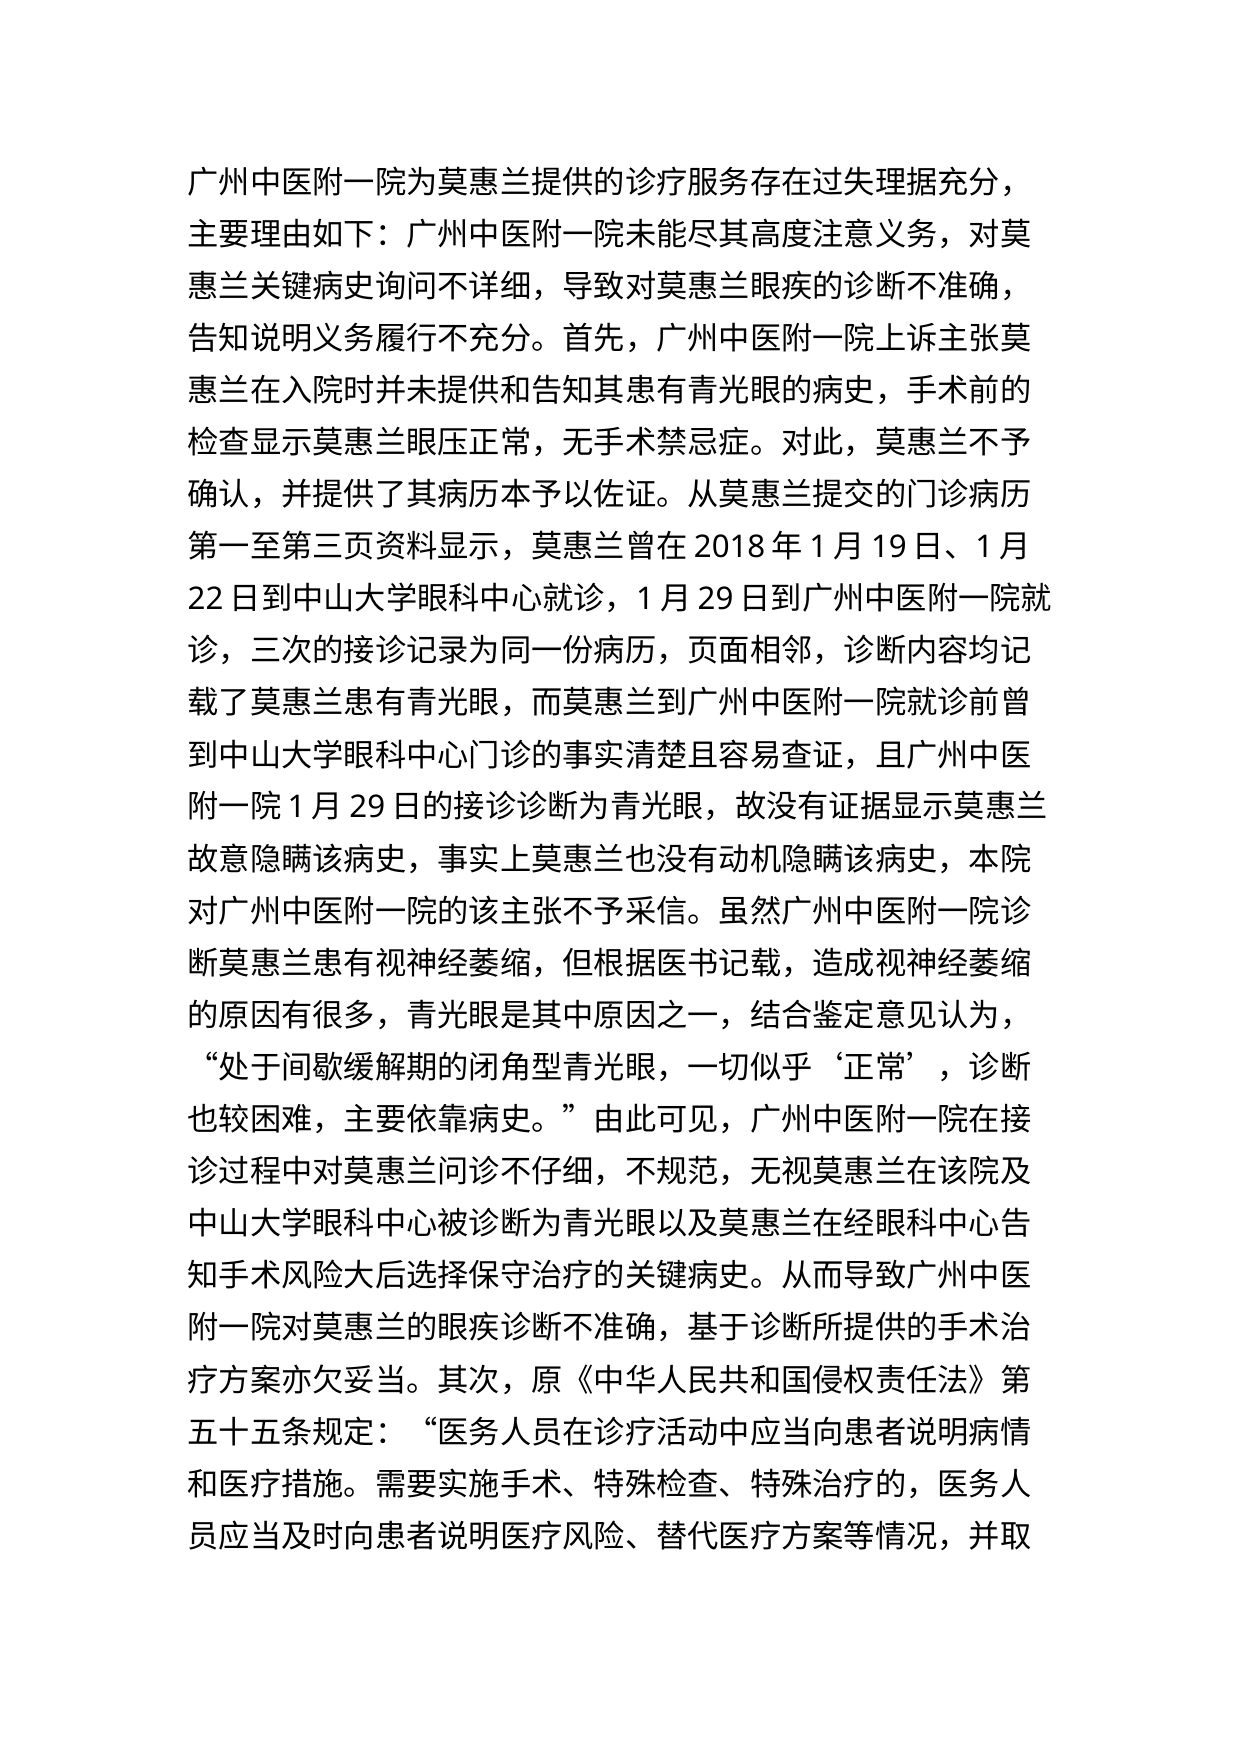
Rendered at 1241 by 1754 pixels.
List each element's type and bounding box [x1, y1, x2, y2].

text [187, 150, 1053, 1556]
